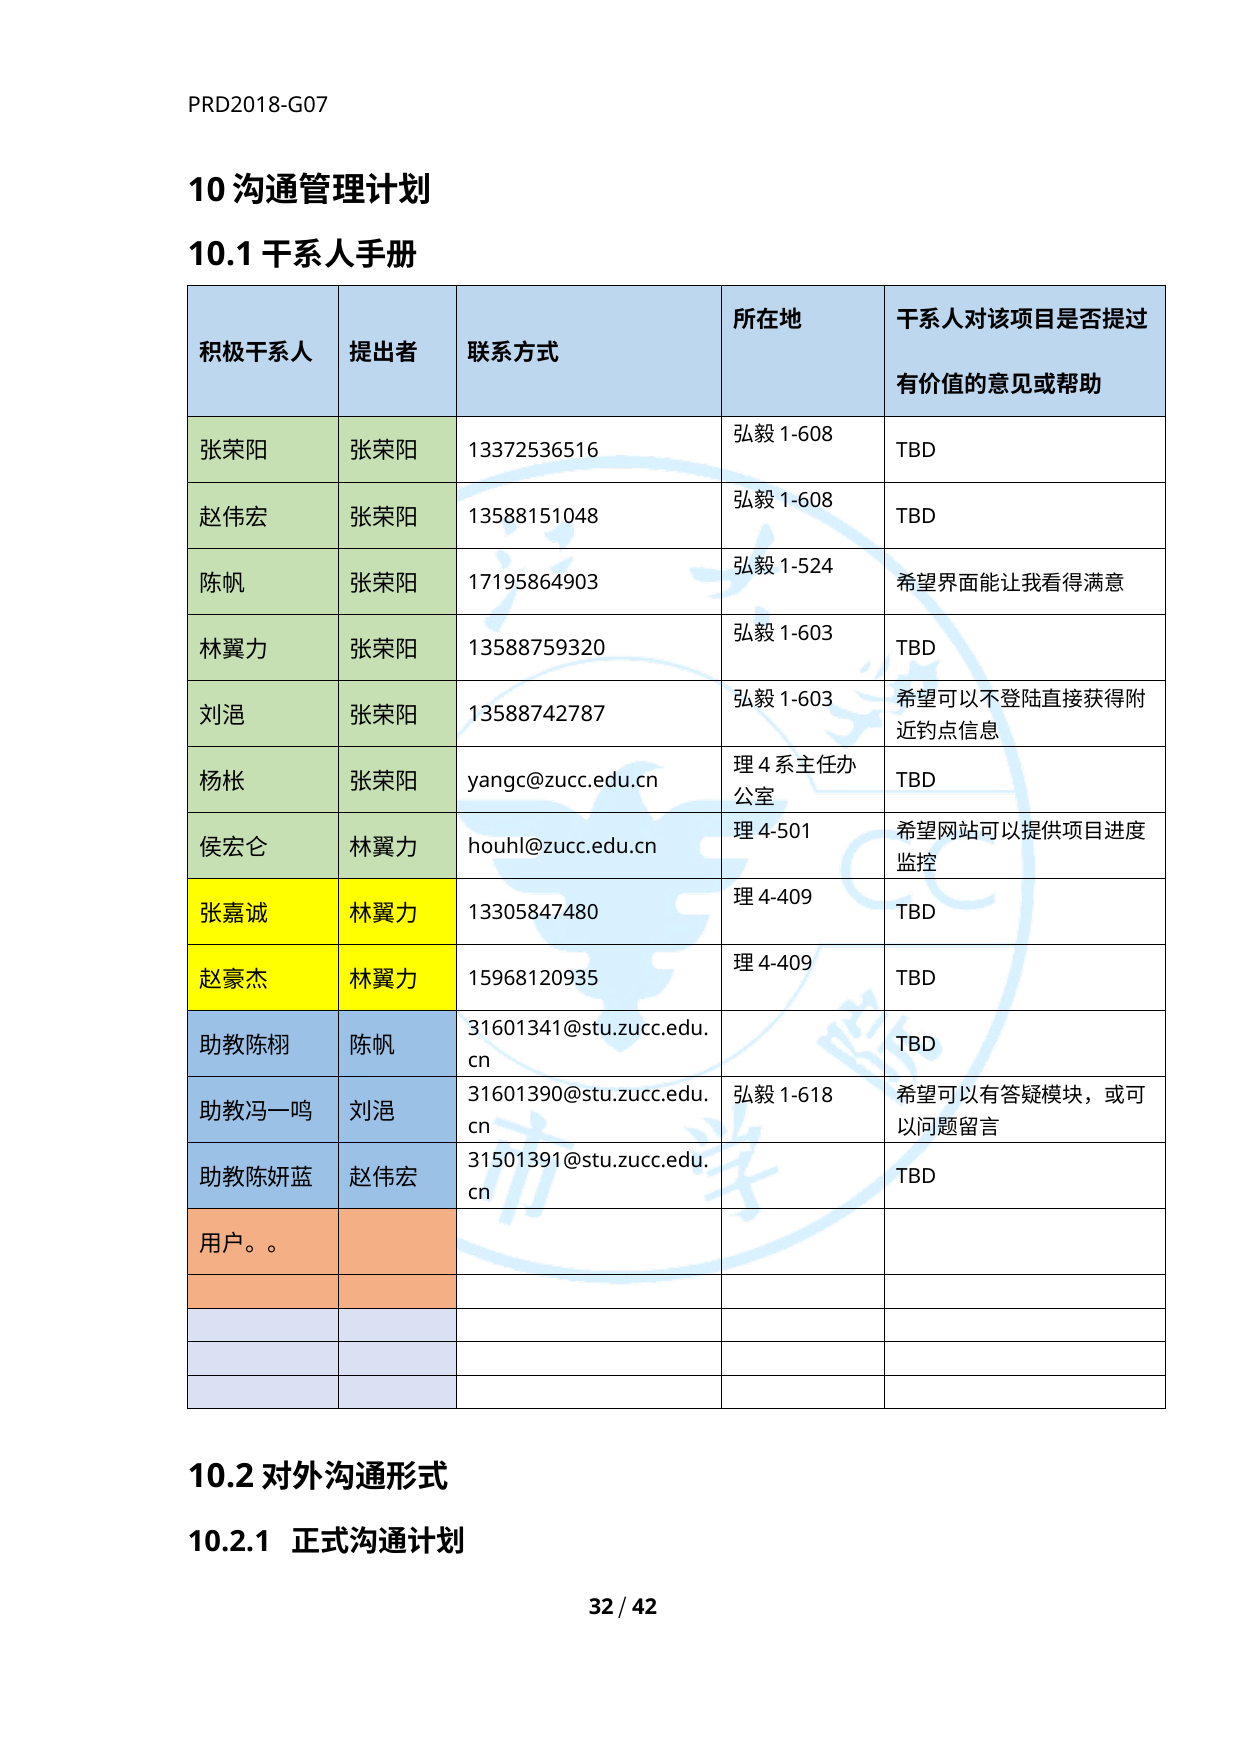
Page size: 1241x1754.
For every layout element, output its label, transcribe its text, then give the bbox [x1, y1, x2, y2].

table_cell TBD [885, 1011, 1165, 1076]
table_cell TBD [885, 879, 1165, 944]
table_cell 刘浥 [339, 1077, 456, 1142]
table_cell 张荣阳 [188, 417, 338, 482]
table_header 积极干系人 [188, 286, 338, 416]
table_cell 理4-409 [722, 945, 884, 1010]
table_cell 刘浥 [188, 681, 338, 746]
table_cell [188, 1342, 338, 1375]
table_cell [339, 1376, 456, 1408]
table_cell [339, 1275, 456, 1308]
table_cell [722, 1275, 884, 1308]
table_cell 理4-501 [722, 813, 884, 878]
table_cell houhl@zucc.edu.cn [457, 813, 721, 878]
table_cell [457, 1376, 721, 1408]
table_cell 13588759320 [457, 615, 721, 680]
table_cell [457, 1209, 721, 1274]
table_cell 杨枨 [188, 747, 338, 812]
table_cell 希望网站可以提供项目进度监控 [885, 813, 1165, 878]
table_cell 侯宏仑 [188, 813, 338, 878]
table_cell [885, 1376, 1165, 1408]
table_cell 赵伟宏 [188, 483, 338, 548]
table_cell 31601341@stu.zucc.edu.cn [457, 1011, 721, 1076]
table_cell 13588742787 [457, 681, 721, 746]
table_header 联系方式 [457, 286, 721, 416]
table_cell 张荣阳 [339, 483, 456, 548]
table_cell 陈帆 [188, 549, 338, 614]
table_cell 张荣阳 [339, 417, 456, 482]
table_cell 张荣阳 [339, 747, 456, 812]
table_cell 弘毅1-618 [722, 1077, 884, 1142]
table_cell 17195864903 [457, 549, 721, 614]
table_cell yangc@zucc.edu.cn [457, 747, 721, 812]
table_cell 张荣阳 [339, 549, 456, 614]
table_cell 希望界面能让我看得满意 [885, 549, 1165, 614]
table_cell [722, 1209, 884, 1274]
table_cell TBD [885, 615, 1165, 680]
table_cell 陈帆 [339, 1011, 456, 1076]
table_cell [188, 1275, 338, 1308]
table_cell 张荣阳 [339, 615, 456, 680]
table_cell 助教陈栩 [188, 1011, 338, 1076]
table_cell 张嘉诚 [188, 879, 338, 944]
table_cell [188, 1376, 338, 1408]
table_cell 赵豪杰 [188, 945, 338, 1010]
table_cell 助教陈妍蓝 [188, 1143, 338, 1208]
table_cell 13305847480 [457, 879, 721, 944]
table_cell 15968120935 [457, 945, 721, 1010]
table_cell 用户。。 [188, 1209, 338, 1274]
table_cell 希望可以不登陆直接获得附近钓点信息 [885, 681, 1165, 746]
table_cell 助教冯一鸣 [188, 1077, 338, 1142]
table_cell TBD [885, 747, 1165, 812]
text 干系人手册 [187, 219, 1053, 284]
table_cell [339, 1342, 456, 1375]
table_cell TBD [885, 1143, 1165, 1208]
table_cell TBD [885, 945, 1165, 1010]
table_cell 张荣阳 [339, 681, 456, 746]
table_cell [885, 1309, 1165, 1341]
table_cell 弘毅1-608 [722, 417, 884, 482]
table_cell [457, 1309, 721, 1341]
table_header 所在地 [722, 286, 884, 416]
table_cell 弘毅1-524 [722, 549, 884, 614]
table_cell 31601390@stu.zucc.edu.cn [457, 1077, 721, 1142]
table_cell 理4系主任办公室 [722, 747, 884, 812]
table_cell [722, 1011, 884, 1076]
table_cell 希望可以有答疑模块，或可以问题留言 [885, 1077, 1165, 1142]
table_cell TBD [885, 417, 1165, 482]
table_cell [885, 1209, 1165, 1274]
table_cell [722, 1376, 884, 1408]
table_cell 理4-409 [722, 879, 884, 944]
table_cell 弘毅1-608 [722, 483, 884, 548]
text 对外沟通形式 [187, 1442, 1053, 1507]
table_cell [339, 1309, 456, 1341]
table_cell [722, 1342, 884, 1375]
table_cell 弘毅1-603 [722, 681, 884, 746]
text 沟通管理计划 [187, 154, 1053, 219]
table_cell [457, 1275, 721, 1308]
table_cell [722, 1143, 884, 1208]
table_cell 31501391@stu.zucc.edu.cn [457, 1143, 721, 1208]
table_cell [188, 1309, 338, 1341]
text 正式沟通计划 [187, 1507, 1053, 1572]
table_cell 弘毅1-603 [722, 615, 884, 680]
table_cell 林翼力 [339, 879, 456, 944]
table_cell [722, 1309, 884, 1341]
table_cell TBD [885, 483, 1165, 548]
table_cell 林翼力 [339, 813, 456, 878]
table_cell 13588151048 [457, 483, 721, 548]
table_cell 林翼力 [188, 615, 338, 680]
table_cell [885, 1342, 1165, 1375]
table_cell [457, 1342, 721, 1375]
table_cell 13372536516 [457, 417, 721, 482]
table_cell [885, 1275, 1165, 1308]
table_cell 林翼力 [339, 945, 456, 1010]
table_header 干系人对该项目是否提过有价值的意见或帮助 [885, 286, 1165, 416]
table_header 提出者 [339, 286, 456, 416]
table_cell 赵伟宏 [339, 1143, 456, 1208]
table_cell [339, 1209, 456, 1274]
